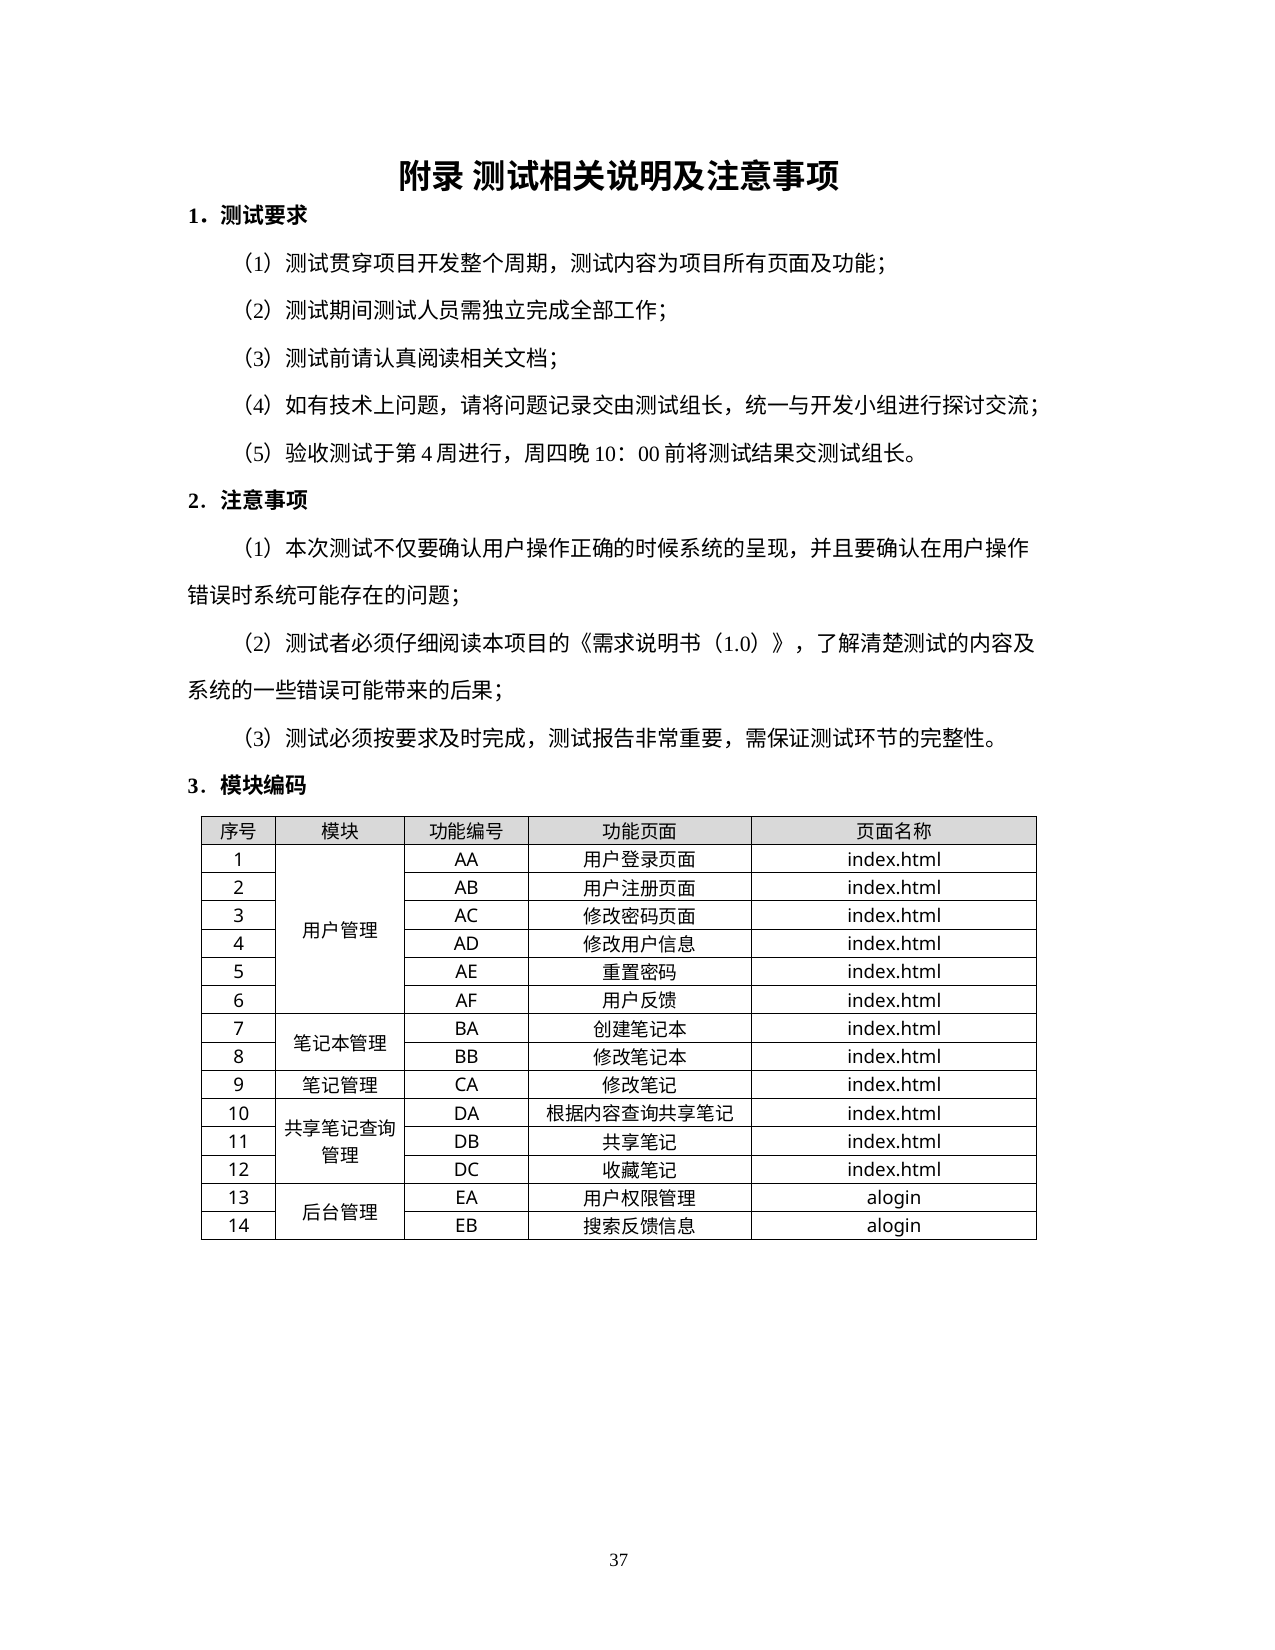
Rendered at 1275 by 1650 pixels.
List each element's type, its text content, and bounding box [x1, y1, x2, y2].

table_cell DA [405, 1099, 528, 1126]
table_cell index.html [752, 845, 1036, 872]
table_cell 2 [202, 873, 275, 900]
table_cell 创建笔记本 [529, 1014, 751, 1042]
text （2）测试者必须仔细阅读本项目的《需求说明书（1.0）》，了解清楚测试的内容及系统的一些错误可能带来的后果； [187, 626, 1050, 705]
table_cell CA [405, 1071, 528, 1098]
table_cell 用户权限管理 [529, 1184, 751, 1211]
table_cell 9 [202, 1071, 275, 1098]
table_cell 用户登录页面 [529, 845, 751, 872]
table_cell 14 [202, 1212, 275, 1239]
table_header 模块 [276, 817, 404, 844]
table_cell 8 [202, 1043, 275, 1070]
table_cell 11 [202, 1127, 275, 1154]
text 附录 测试相关说明及注意事项 [187, 150, 1050, 198]
table_cell BA [405, 1014, 528, 1042]
table_cell 修改笔记 [529, 1071, 751, 1098]
table_header 功能页面 [529, 817, 751, 844]
table_cell alogin [752, 1212, 1036, 1239]
table_cell alogin [752, 1184, 1036, 1211]
table_cell EB [405, 1212, 528, 1239]
table_cell index.html [752, 1043, 1036, 1070]
table_cell index.html [752, 1014, 1036, 1042]
table_cell AB [405, 873, 528, 900]
table_cell AC [405, 901, 528, 929]
text （5）验收测试于第4周进行，周四晚10：00前将测试结果交测试组长。 [187, 436, 1050, 467]
table_cell 12 [202, 1156, 275, 1183]
table_cell 用户注册页面 [529, 873, 751, 900]
table_header 功能编号 [405, 817, 528, 844]
table_cell 重置密码 [529, 958, 751, 985]
table_cell AE [405, 958, 528, 985]
text 1．测试要求 [188, 198, 1050, 230]
table_cell DC [405, 1156, 528, 1183]
table_cell 10 [202, 1099, 275, 1126]
table_cell 3 [202, 901, 275, 929]
table_cell index.html [752, 1071, 1036, 1098]
table_header 页面名称 [752, 817, 1036, 844]
text 2．注意事项 [188, 483, 1050, 515]
table_cell 6 [202, 986, 275, 1013]
table_cell index.html [752, 930, 1036, 957]
table_cell DB [405, 1127, 528, 1154]
table_cell 1 [202, 845, 275, 872]
text （1）本次测试不仅要确认用户操作正确的时候系统的呈现，并且要确认在用户操作错误时系统可能存在的问题； [187, 531, 1050, 610]
table_cell 笔记管理 [276, 1071, 404, 1098]
table_cell index.html [752, 873, 1036, 900]
table_cell 收藏笔记 [529, 1156, 751, 1183]
table_cell BB [405, 1043, 528, 1070]
table_cell 13 [202, 1184, 275, 1211]
text （3）测试前请认真阅读相关文档； [187, 341, 1050, 372]
table_cell AD [405, 930, 528, 957]
table_cell AA [405, 845, 528, 872]
table_cell 4 [202, 930, 275, 957]
table_cell 后台管理 [276, 1184, 404, 1239]
text 3．模块编码 [187, 768, 1050, 800]
text （4）如有技术上问题，请将问题记录交由测试组长，统一与开发小组进行探讨交流； [187, 388, 1050, 420]
table_cell 搜索反馈信息 [529, 1212, 751, 1239]
table_cell index.html [752, 901, 1036, 929]
table_cell 修改密码页面 [529, 901, 751, 929]
text （3）测试必须按要求及时完成，测试报告非常重要，需保证测试环节的完整性。 [187, 721, 1050, 752]
table_cell 7 [202, 1014, 275, 1042]
table_cell index.html [752, 1099, 1036, 1126]
table_cell index.html [752, 958, 1036, 985]
table_cell 修改笔记本 [529, 1043, 751, 1070]
table_cell index.html [752, 1127, 1036, 1154]
table_cell index.html [752, 986, 1036, 1013]
table_cell 笔记本管理 [276, 1014, 404, 1070]
table_cell EA [405, 1184, 528, 1211]
table_cell index.html [752, 1156, 1036, 1183]
table_cell 用户反馈 [529, 986, 751, 1013]
table_cell 共享笔记查询管理 [276, 1099, 404, 1183]
text （2）测试期间测试人员需独立完成全部工作； [187, 293, 1050, 325]
table_cell 用户管理 [276, 845, 404, 1013]
table_cell 5 [202, 958, 275, 985]
table_header 序号 [202, 817, 275, 844]
table_cell 修改用户信息 [529, 930, 751, 957]
table_cell AF [405, 986, 528, 1013]
text （1）测试贯穿项目开发整个周期，测试内容为项目所有页面及功能； [187, 246, 1050, 277]
table_cell 共享笔记 [529, 1127, 751, 1154]
table_cell 根据内容查询共享笔记 [529, 1099, 751, 1126]
